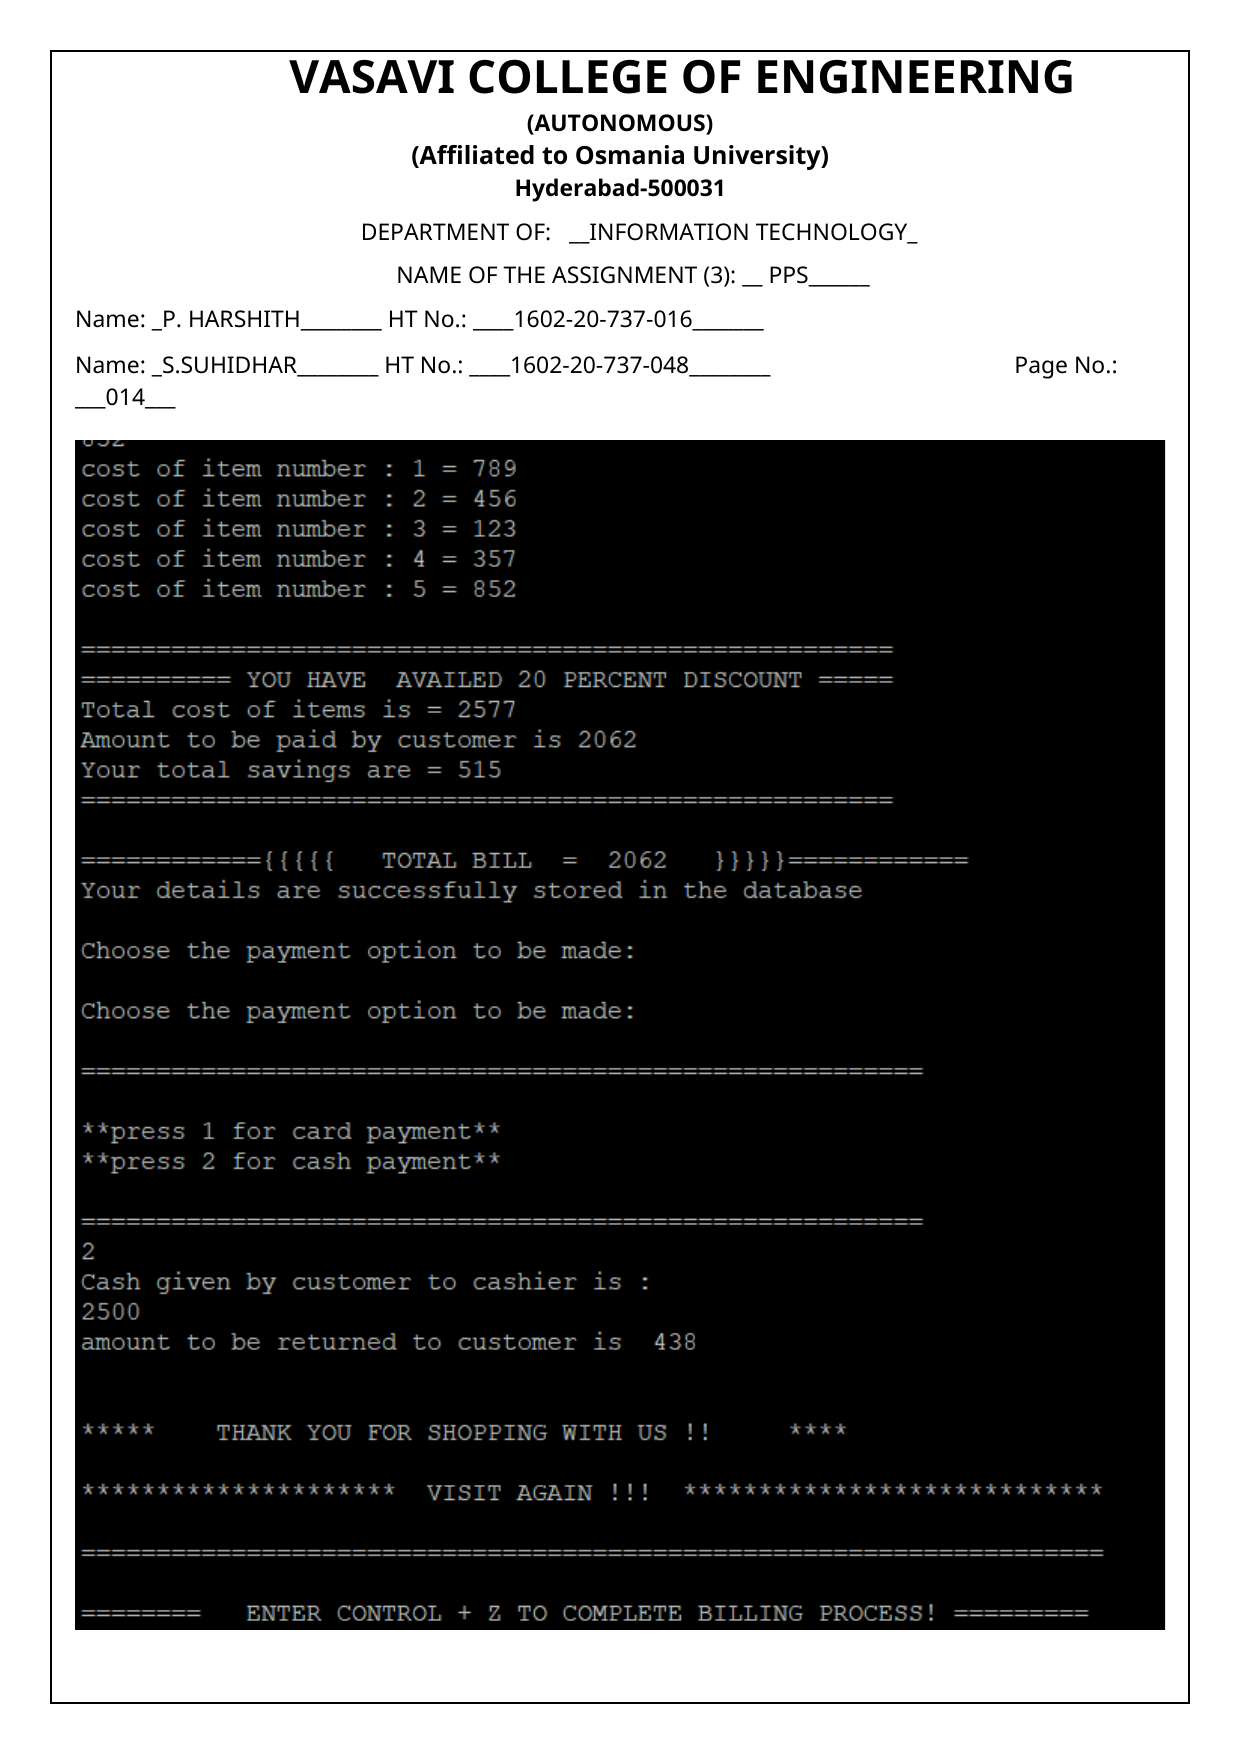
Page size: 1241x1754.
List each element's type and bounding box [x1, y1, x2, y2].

picture [75, 440, 1166, 1630]
